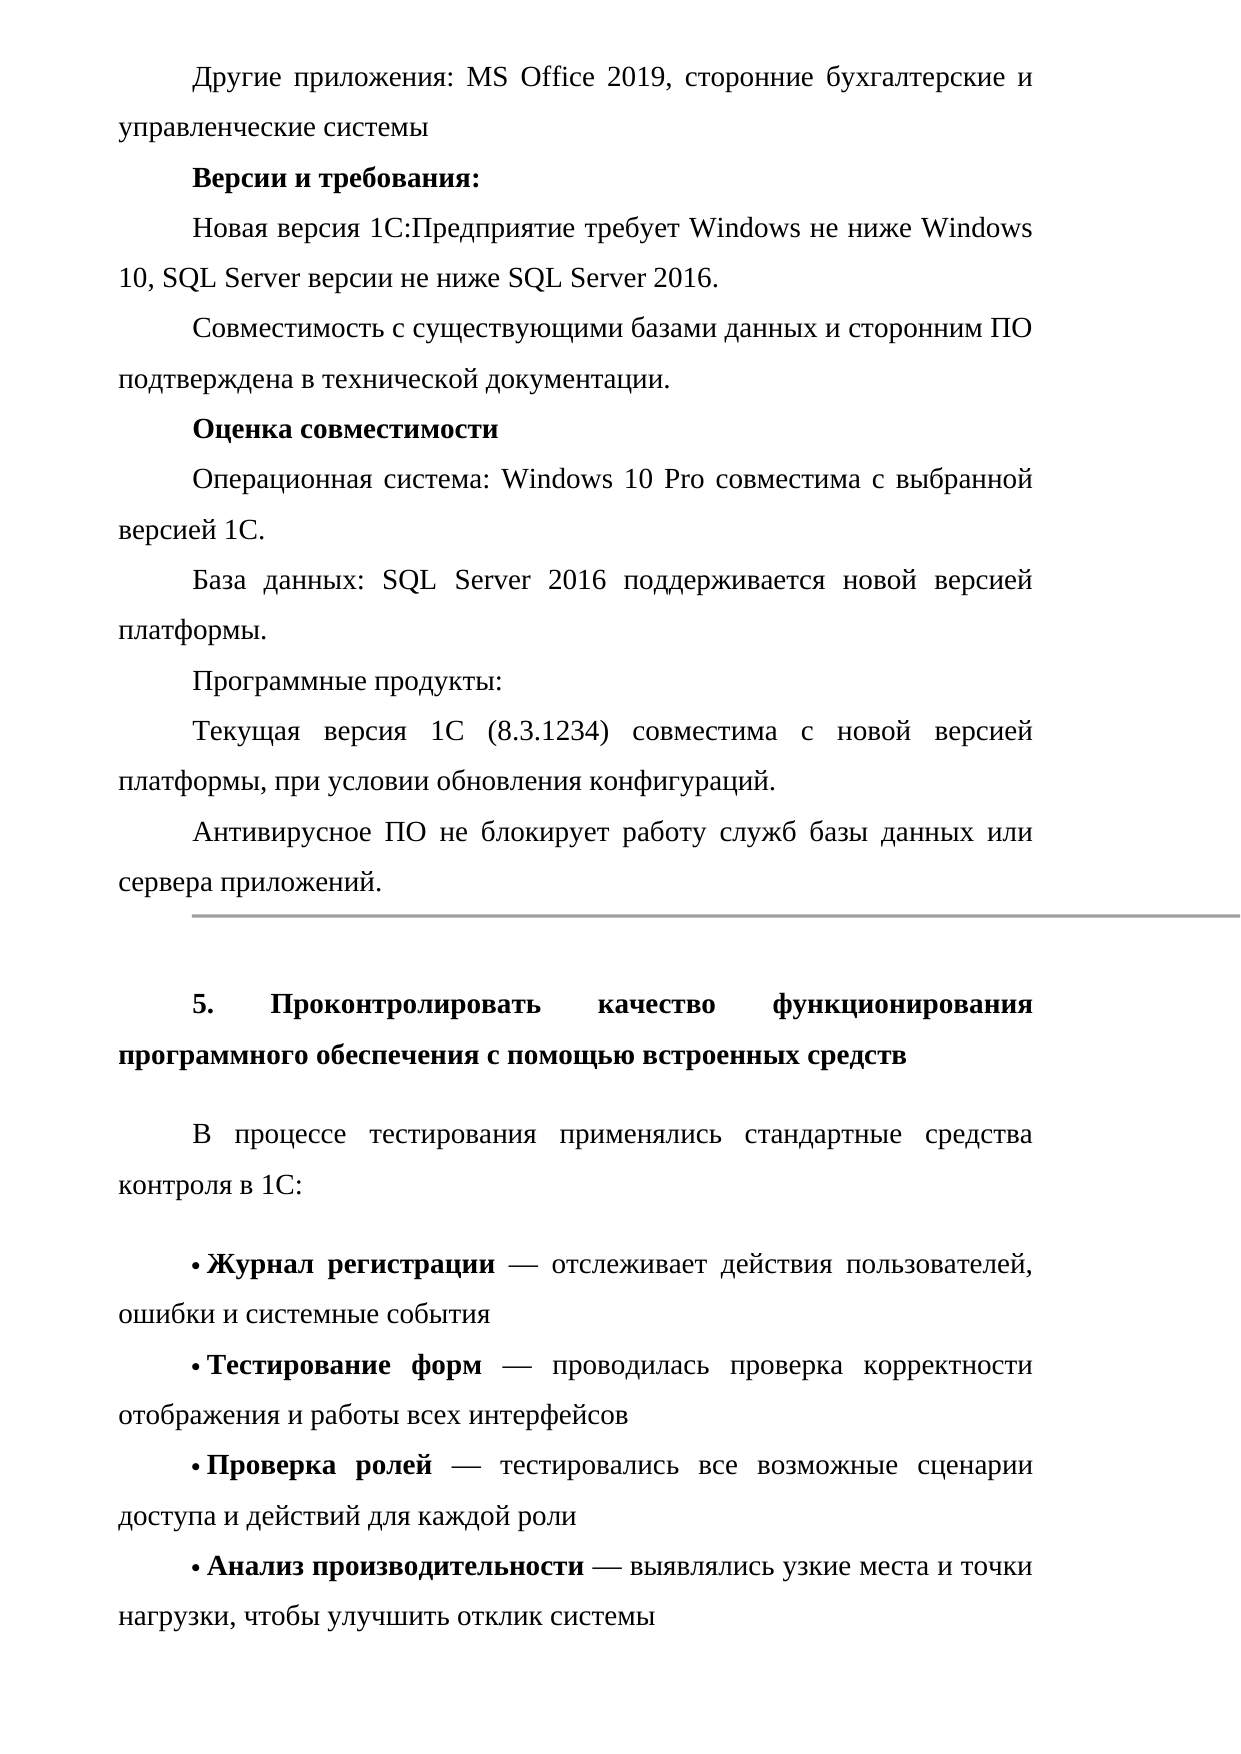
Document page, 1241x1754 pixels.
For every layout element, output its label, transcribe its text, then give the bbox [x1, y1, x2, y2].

list Тестирование форм — проводилась проверка корректности отображения и работы всех интерфейсов [118, 1376, 1033, 1460]
list Журнал регистрации — отслеживает действия пользователей, ошибки и системные события [118, 1246, 1033, 1330]
text Антивирусное ПО не блокирует работу служб базы данных или сервера приложений. [118, 814, 1033, 898]
text В процессе тестирования применялись стандартные средства контроля в 1С: [118, 1116, 1033, 1200]
text Новая версия 1С:Предприятие требует Windows не ниже Windows 10, SQL Server версии не ниже SQL Server 2016. [118, 210, 1033, 294]
text Другие приложения: MS Office 2019, сторонние бухгалтерские и управленческие системы [118, 59, 1033, 143]
subtitle 5. Проконтролировать качество функционирования программного обеспечения с помощью встроенных средств [118, 987, 1033, 1071]
text Текущая версия 1С (8.3.1234) совместима с новой версией платформы, при условии обновления конфигураций. [118, 713, 1033, 797]
text База данных: SQL Server 2016 поддерживается новой версией платформы. [118, 562, 1033, 646]
list Проверка ролей — тестировались все возможные сценарии доступа и действий для каждой роли [118, 1506, 1033, 1590]
text Совместимость с существующими базами данных и сторонним ПО подтверждена в технической документации. [118, 311, 1033, 394]
text Операционная система: Windows 10 Pro совместима с выбранной версией 1С. [118, 462, 1033, 545]
text Оценка совместимости [118, 411, 1033, 445]
text Версии и требования: [118, 160, 1033, 193]
text Программные продукты: [118, 663, 1033, 696]
